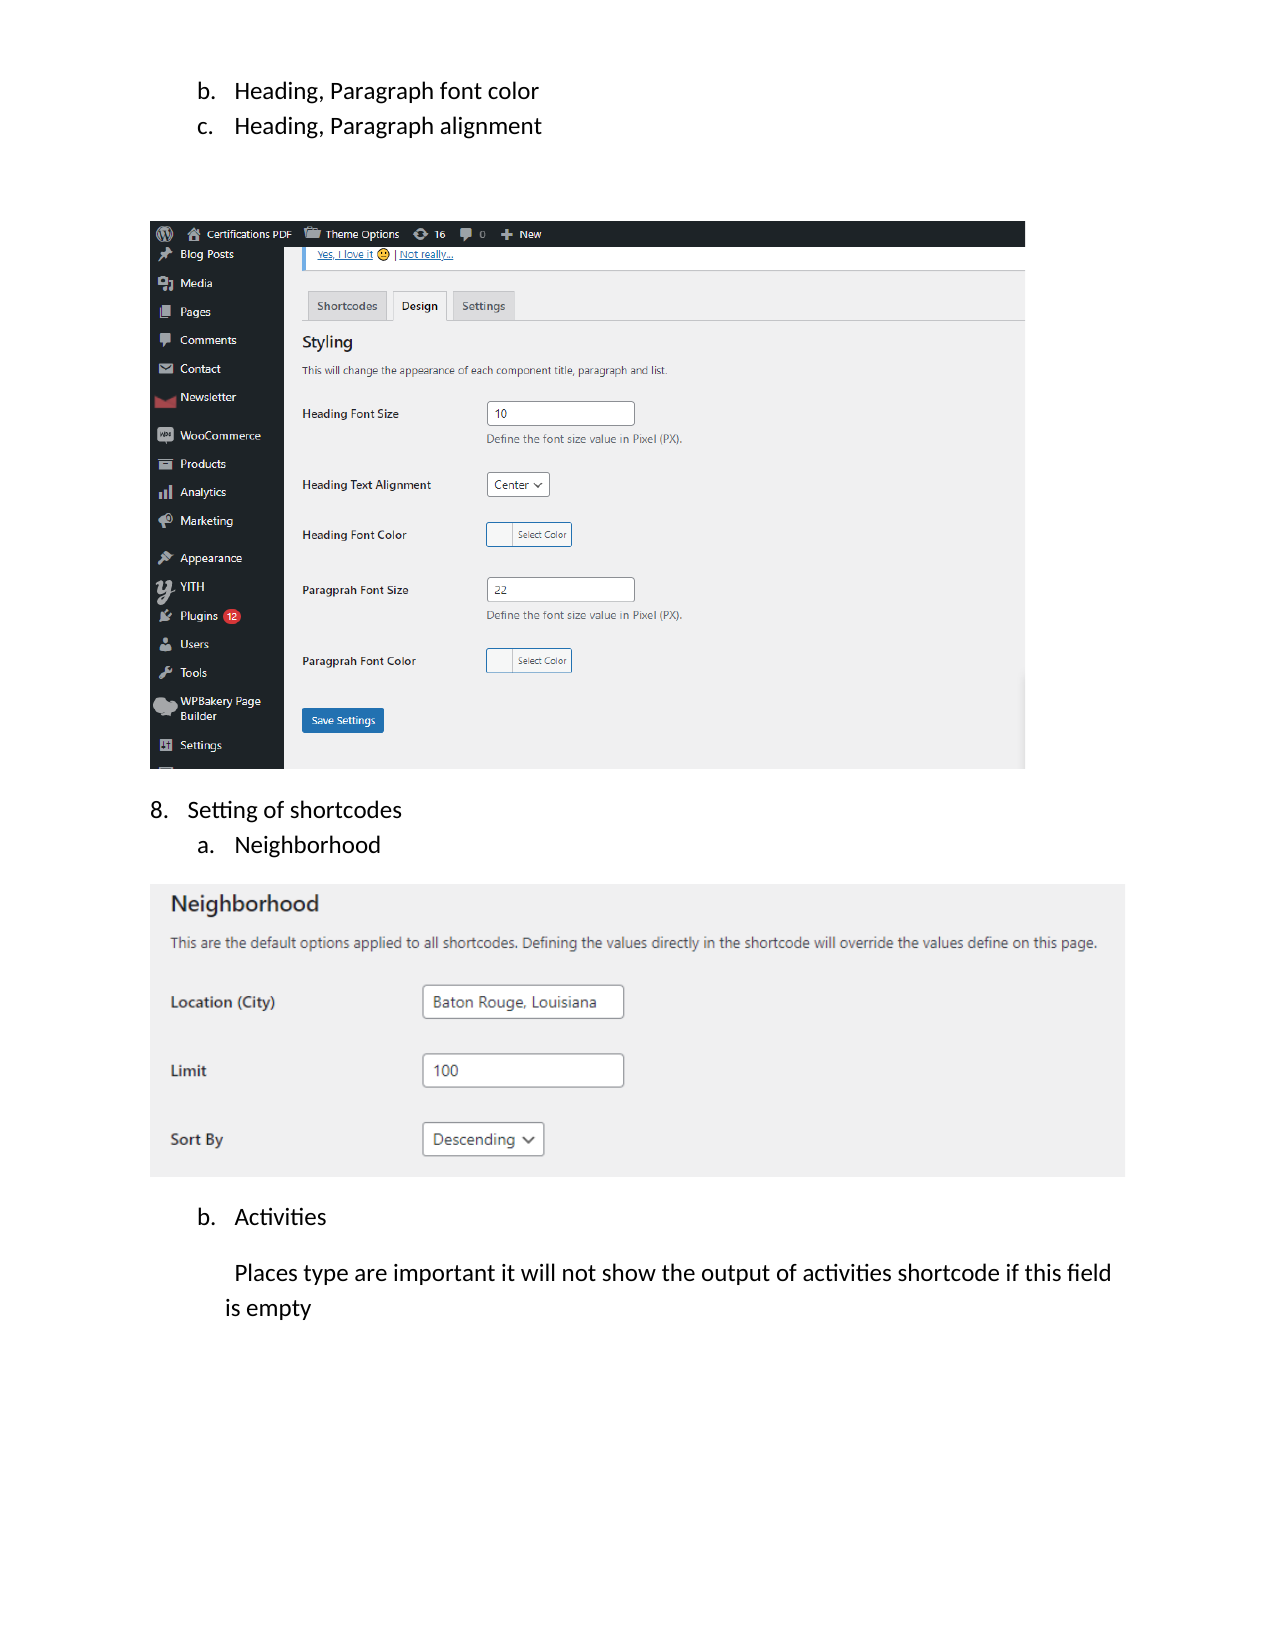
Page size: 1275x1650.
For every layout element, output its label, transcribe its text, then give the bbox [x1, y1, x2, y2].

list Heading, Paragraph font color [197, 75, 1125, 106]
text Places type are important it will not show the output of activities shortcode if this field is empty [225, 1257, 1125, 1323]
picture [150, 884, 1125, 1177]
list Heading, Paragraph alignment [197, 110, 1125, 141]
list Neighborhood [197, 829, 1125, 859]
list Activities [197, 1201, 1125, 1232]
picture [150, 221, 1025, 769]
list Setting of shortcodes [150, 794, 1125, 824]
